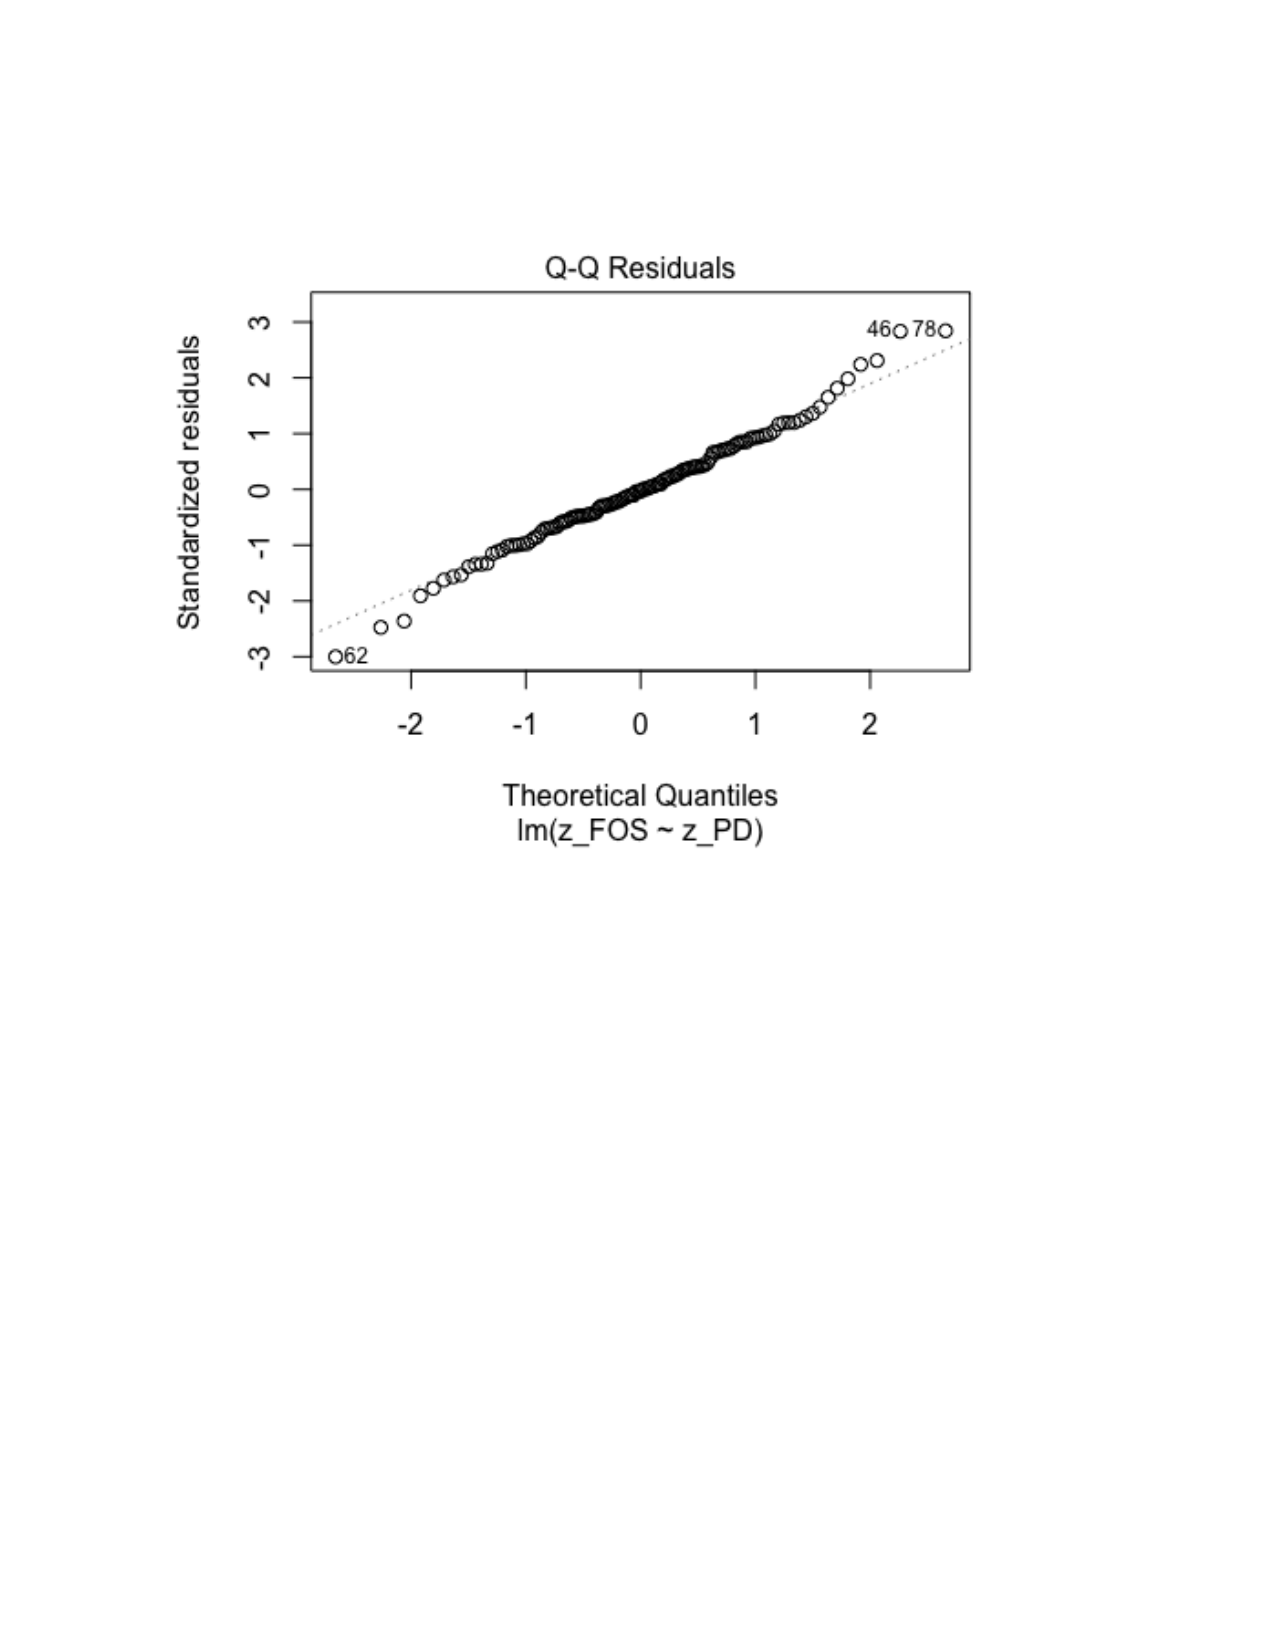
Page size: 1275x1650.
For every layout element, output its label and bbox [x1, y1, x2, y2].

picture [168, 150, 1044, 850]
